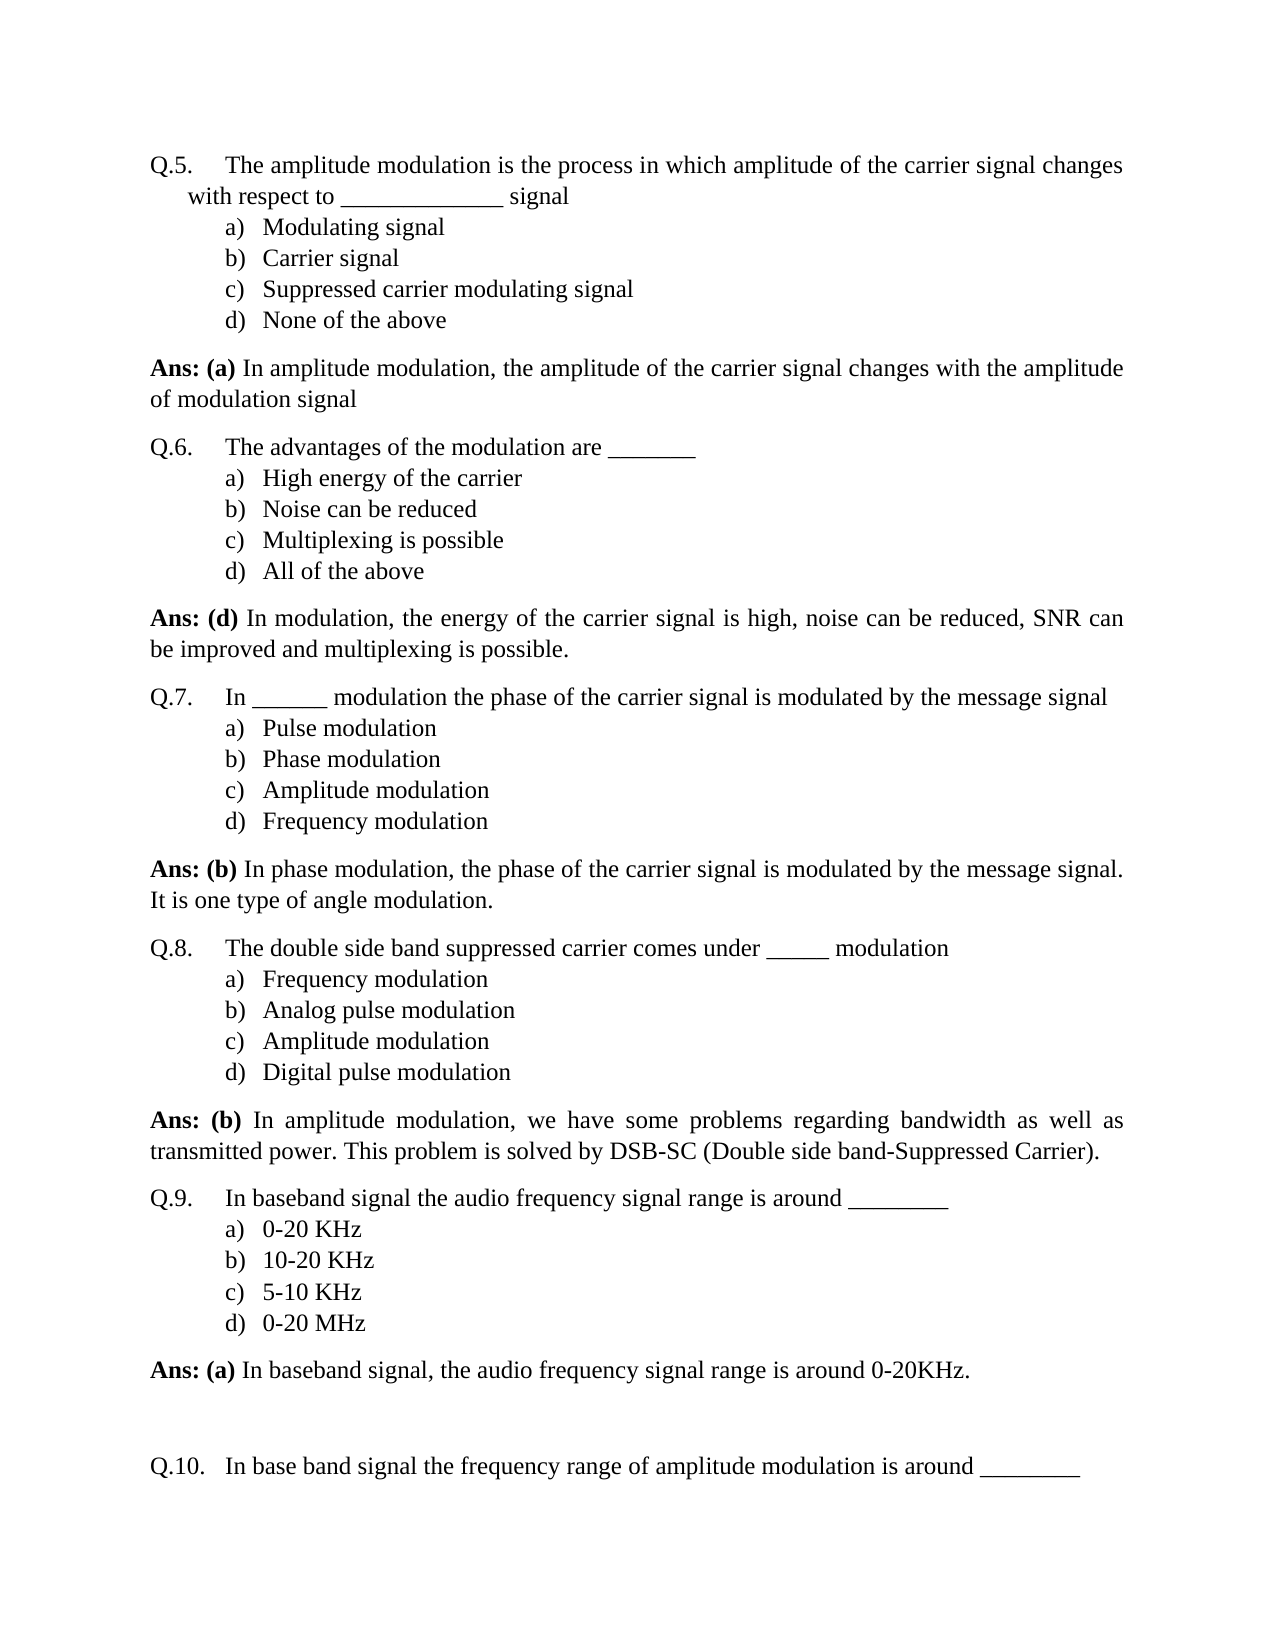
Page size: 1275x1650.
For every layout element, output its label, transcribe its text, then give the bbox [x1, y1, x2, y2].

list Phase modulation [225, 744, 1125, 773]
text Ans: (b) In amplitude modulation, we have some problems regarding bandwidth as well as transmitted power. This problem is solved by DSB-SC (Double side band-Suppressed Carrier). [150, 1105, 1125, 1164]
list Analog pulse modulation [225, 995, 1125, 1024]
list Amplitude modulation [225, 1026, 1125, 1055]
list Suppressed carrier modulating signal [225, 274, 1125, 303]
list Frequency modulation [225, 806, 1125, 835]
list In baseband signal the audio frequency signal range is around ________ [150, 1183, 1125, 1212]
list In ______ modulation the phase of the carrier signal is modulated by the message signal [150, 682, 1125, 711]
list High energy of the carrier [225, 463, 1125, 491]
list Digital pulse modulation [225, 1057, 1125, 1086]
text Ans: (a) In amplitude modulation, the amplitude of the carrier signal changes with the amplitude of modulation signal [150, 353, 1125, 413]
list Carrier signal [225, 243, 1125, 272]
list Noise can be reduced [225, 494, 1125, 522]
list Frequency modulation [225, 964, 1125, 993]
list The amplitude modulation is the process in which amplitude of the carrier signal changes with respect to _____________ signal [150, 150, 1125, 210]
list None of the above [225, 305, 1125, 334]
list All of the above [225, 556, 1125, 584]
list The double side band suppressed carrier comes under _____ modulation [150, 933, 1125, 962]
list Pulse modulation [225, 713, 1125, 742]
text Ans: (d) In modulation, the energy of the carrier signal is high, noise can be reduced, SNR can be improved and multiplexing is possible. [150, 603, 1125, 663]
list The advantages of the modulation are _______ [150, 432, 1125, 460]
list 0-20 MHz [225, 1308, 1125, 1336]
list 0-20 KHz [225, 1214, 1125, 1243]
list Multiplexing is possible [225, 525, 1125, 553]
text Ans: (a) In baseband signal, the audio frequency signal range is around 0-20KHz. [150, 1355, 1125, 1384]
list 10-20 KHz [225, 1246, 1125, 1274]
text Ans: (b) In phase modulation, the phase of the carrier signal is modulated by the message signal. It is one type of angle modulation. [150, 854, 1125, 914]
list 5-10 KHz [225, 1277, 1125, 1305]
list Modulating signal [225, 212, 1125, 241]
list Amplitude modulation [225, 775, 1125, 804]
list In base band signal the frequency range of amplitude modulation is around ________ [150, 1451, 1125, 1479]
